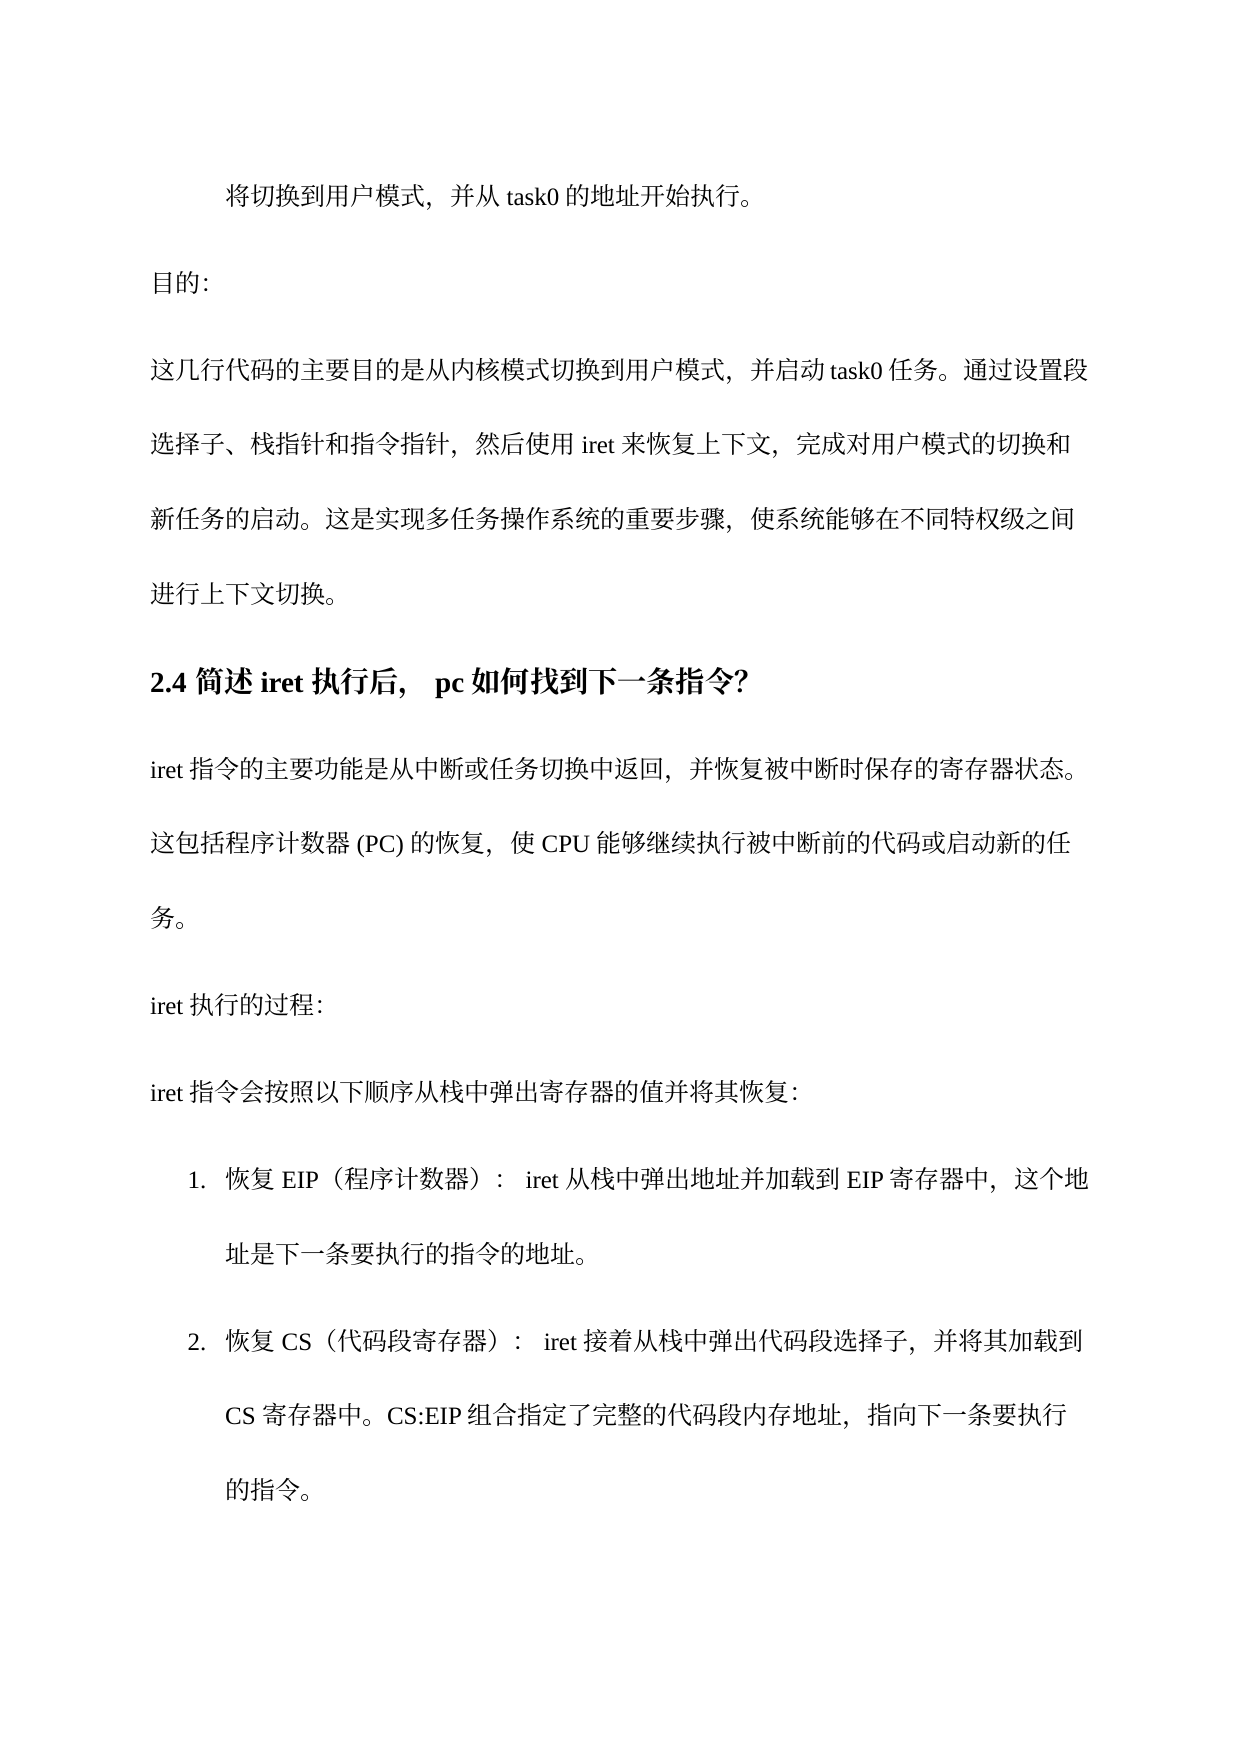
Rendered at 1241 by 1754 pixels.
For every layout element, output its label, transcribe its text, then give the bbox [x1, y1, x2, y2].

text 目的： [150, 249, 1090, 314]
text 这几行代码的主要目的是从内核模式切换到用户模式，并启动task0任务。通过设置段选择子、栈指针和指令指针，然后使用 iret 来恢复上下文，完成对用户模式的切换和新任务的启动。这是实现多任务操作系统的重要步骤，使系统能够在不同特权级之间进行上下文切换。 [150, 336, 1090, 625]
list 恢复 EIP（程序计数器）： iret 从栈中弹出地址并加载到 EIP 寄存器中，这个地址是下一条要执行的指令的地址。 [187, 1145, 1090, 1285]
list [187, 162, 1090, 227]
text iret 指令的主要功能是从中断或任务切换中返回，并恢复被中断时保存的寄存器状态。这包括程序计数器 (PC) 的恢复，使 CPU 能够继续执行被中断前的代码或启动新的任务。 [150, 735, 1090, 949]
text iret 执行的过程： [150, 971, 1090, 1036]
text iret 指令会按照以下顺序从栈中弹出寄存器的值并将其恢复： [150, 1058, 1090, 1123]
list 简述 iret 执行后， pc 如何找到下一条指令？ [150, 647, 1090, 712]
list 恢复 CS（代码段寄存器）： iret 接着从栈中弹出代码段选择子，并将其加载到 CS 寄存器中。CS:EIP 组合指定了完整的代码段内存地址，指向下一条要执行的指令。 [187, 1307, 1090, 1521]
